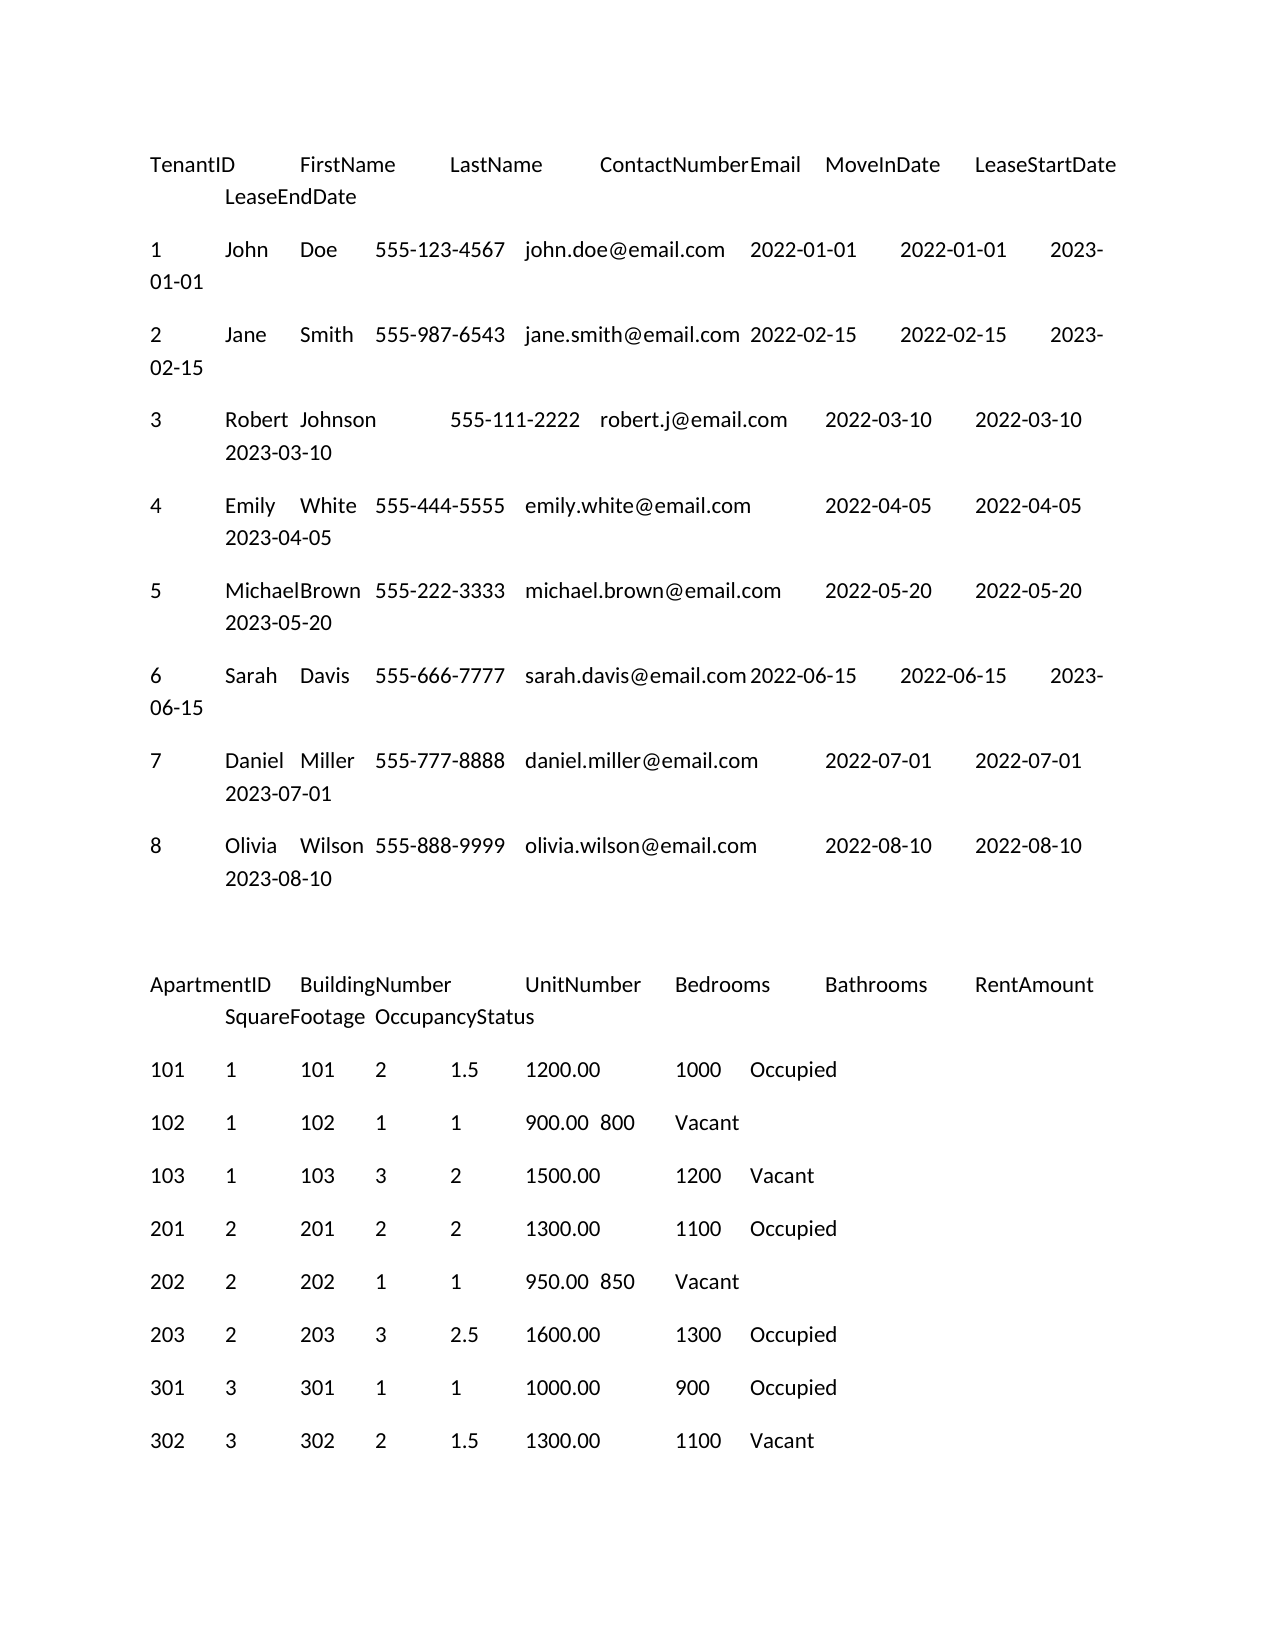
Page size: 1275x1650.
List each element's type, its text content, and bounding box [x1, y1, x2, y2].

text 3 Robert Johnson 555-111-2222 robert.j@email.com 2022-03-10 2022-03-10 2023-03-10 [150, 406, 1125, 466]
text 201 2 201 2 2 1300.00 1100 Occupied [150, 1214, 1125, 1242]
text 5 Michael Brown 555-222-3333 michael.brown@email.com 2022-05-20 2022-05-20 2023-05-20 [150, 576, 1125, 636]
text 102 1 102 1 1 900.00 800 Vacant [150, 1108, 1125, 1136]
text ApartmentID BuildingNumber UnitNumber Bedrooms Bathrooms RentAmount SquareFootage OccupancyStatus [150, 970, 1125, 1030]
text 302 3 302 2 1.5 1300.00 1100 Vacant [150, 1426, 1125, 1454]
text 301 3 301 1 1 1000.00 900 Occupied [150, 1373, 1125, 1401]
text 7 Daniel Miller 555-777-8888 daniel.miller@email.com 2022-07-01 2022-07-01 2023-07-01 [150, 746, 1125, 807]
text TenantID FirstName LastName ContactNumber Email MoveInDate LeaseStartDate LeaseEndDate [150, 150, 1125, 210]
text 202 2 202 1 1 950.00 850 Vacant [150, 1267, 1125, 1295]
text 6 Sarah Davis 555-666-7777 sarah.davis@email.com 2022-06-15 2022-06-15 2023-06-15 [150, 661, 1125, 721]
text 4 Emily White 555-444-5555 emily.white@email.com 2022-04-05 2022-04-05 2023-04-05 [150, 491, 1125, 551]
text 8 Olivia Wilson 555-888-9999 olivia.wilson@email.com 2022-08-10 2022-08-10 2023-08-10 [150, 832, 1125, 892]
text 101 1 101 2 1.5 1200.00 1000 Occupied [150, 1055, 1125, 1083]
text 1 John Doe 555-123-4567 john.doe@email.com 2022-01-01 2022-01-01 2023-01-01 [150, 235, 1125, 295]
text 2 Jane Smith 555-987-6543 jane.smith@email.com 2022-02-15 2022-02-15 2023-02-15 [150, 320, 1125, 381]
text 103 1 103 3 2 1500.00 1200 Vacant [150, 1161, 1125, 1189]
text 203 2 203 3 2.5 1600.00 1300 Occupied [150, 1320, 1125, 1348]
